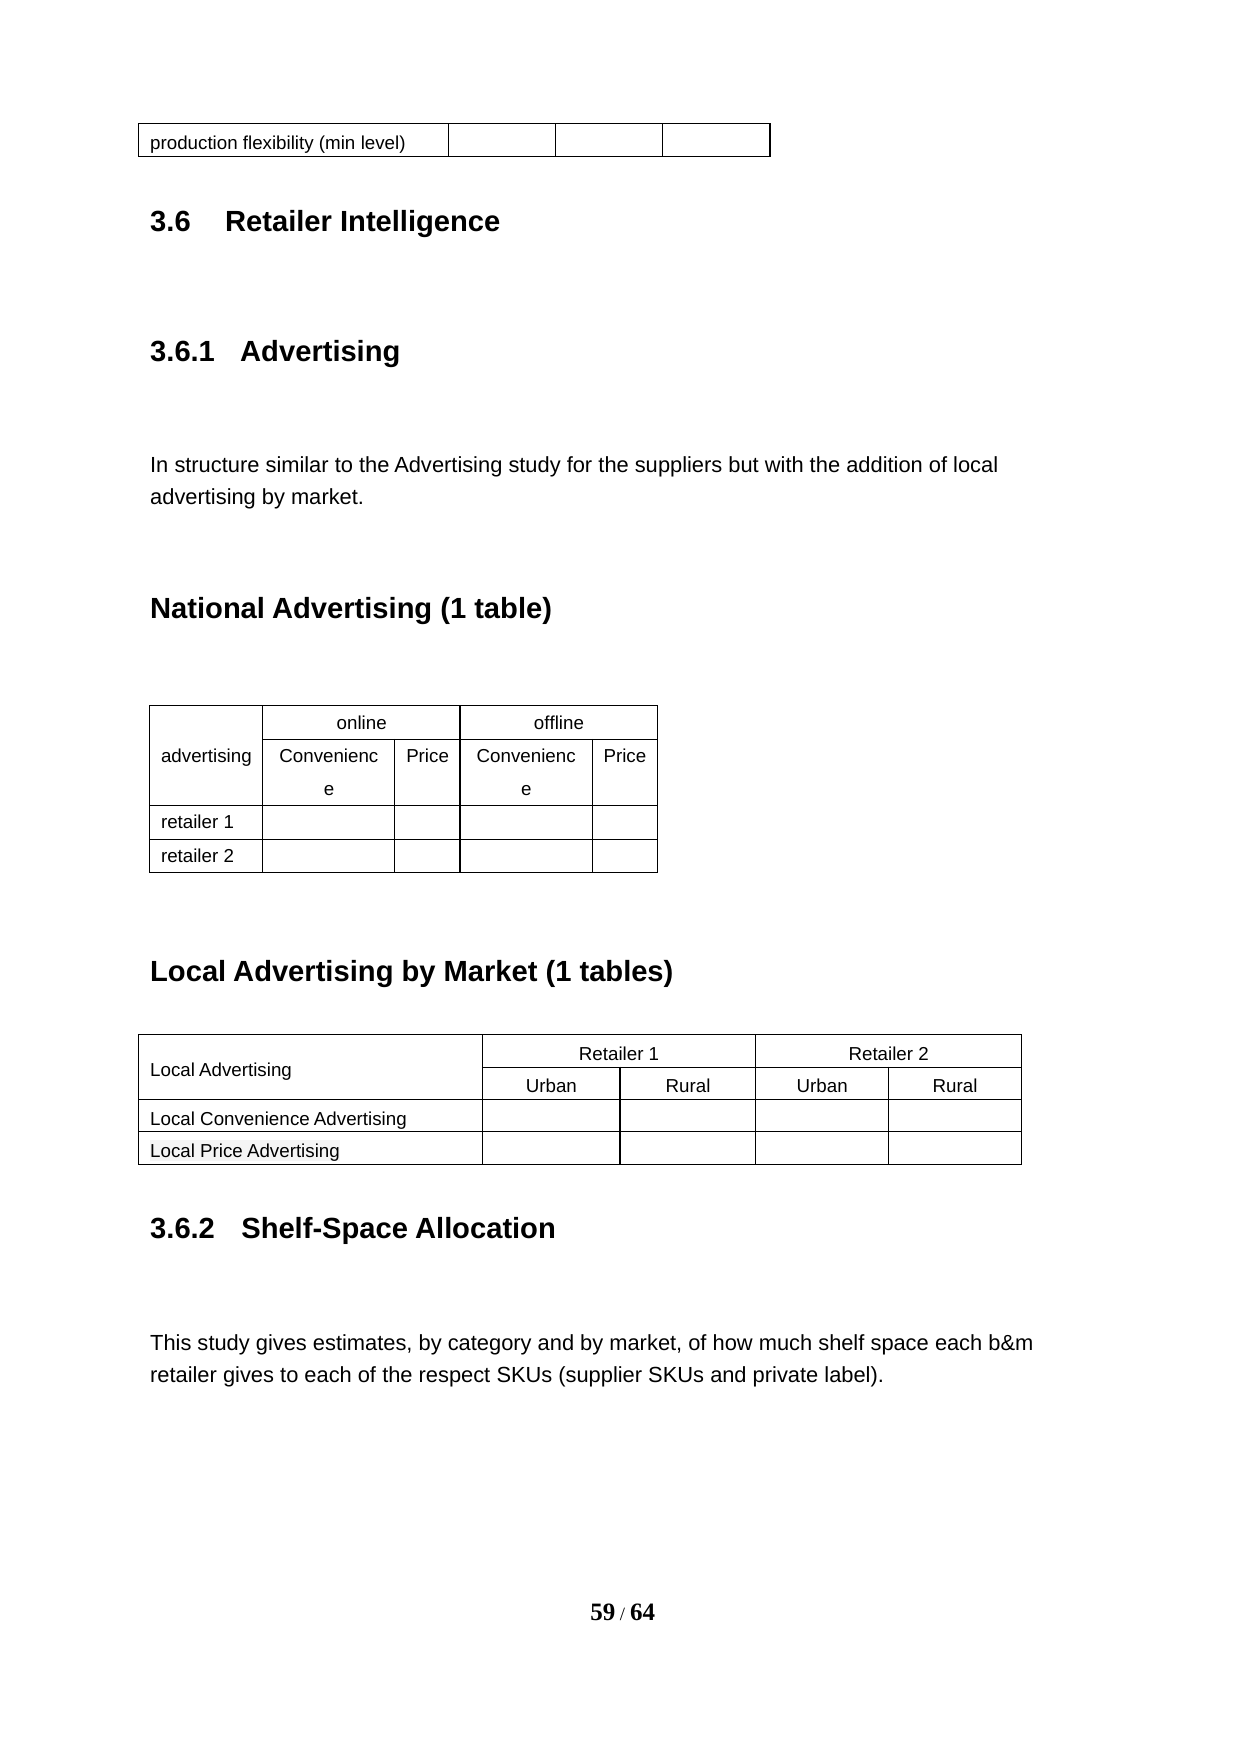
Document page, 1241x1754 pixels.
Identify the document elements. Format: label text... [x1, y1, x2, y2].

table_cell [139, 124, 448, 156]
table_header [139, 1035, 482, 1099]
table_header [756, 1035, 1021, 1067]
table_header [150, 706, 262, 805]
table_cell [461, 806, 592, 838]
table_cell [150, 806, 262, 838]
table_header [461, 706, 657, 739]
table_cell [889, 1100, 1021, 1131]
text This study gives estimates, by category and by market, of how much shelf space each b&m retailer gives to each of the respect SKUs (supplier SKUs and private label). [150, 1326, 1090, 1388]
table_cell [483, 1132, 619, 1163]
text National Advertising (1 table) [150, 575, 1090, 640]
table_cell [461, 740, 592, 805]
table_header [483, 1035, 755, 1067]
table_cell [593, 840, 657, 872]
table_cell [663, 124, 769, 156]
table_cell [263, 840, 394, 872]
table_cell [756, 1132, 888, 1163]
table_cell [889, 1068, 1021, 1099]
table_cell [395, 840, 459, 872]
list Retailer Intelligence [150, 188, 1090, 253]
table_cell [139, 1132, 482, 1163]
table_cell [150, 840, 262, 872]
text In structure similar to the Advertising study for the suppliers but with the addition of local advertising by market. [150, 448, 1090, 510]
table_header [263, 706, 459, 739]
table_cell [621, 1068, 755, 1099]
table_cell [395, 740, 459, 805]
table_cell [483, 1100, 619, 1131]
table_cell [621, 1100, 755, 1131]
list Advertising [150, 318, 1090, 383]
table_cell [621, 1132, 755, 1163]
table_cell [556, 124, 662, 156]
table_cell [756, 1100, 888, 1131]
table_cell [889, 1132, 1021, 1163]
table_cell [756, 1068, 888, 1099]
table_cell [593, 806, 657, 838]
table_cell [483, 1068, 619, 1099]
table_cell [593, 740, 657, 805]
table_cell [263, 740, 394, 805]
text Local Advertising by Market (1 tables) [150, 938, 1090, 1003]
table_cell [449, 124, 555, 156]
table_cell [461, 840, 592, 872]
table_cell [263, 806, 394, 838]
list Shelf-Space Allocation [150, 1196, 1090, 1261]
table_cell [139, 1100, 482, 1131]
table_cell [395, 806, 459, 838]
